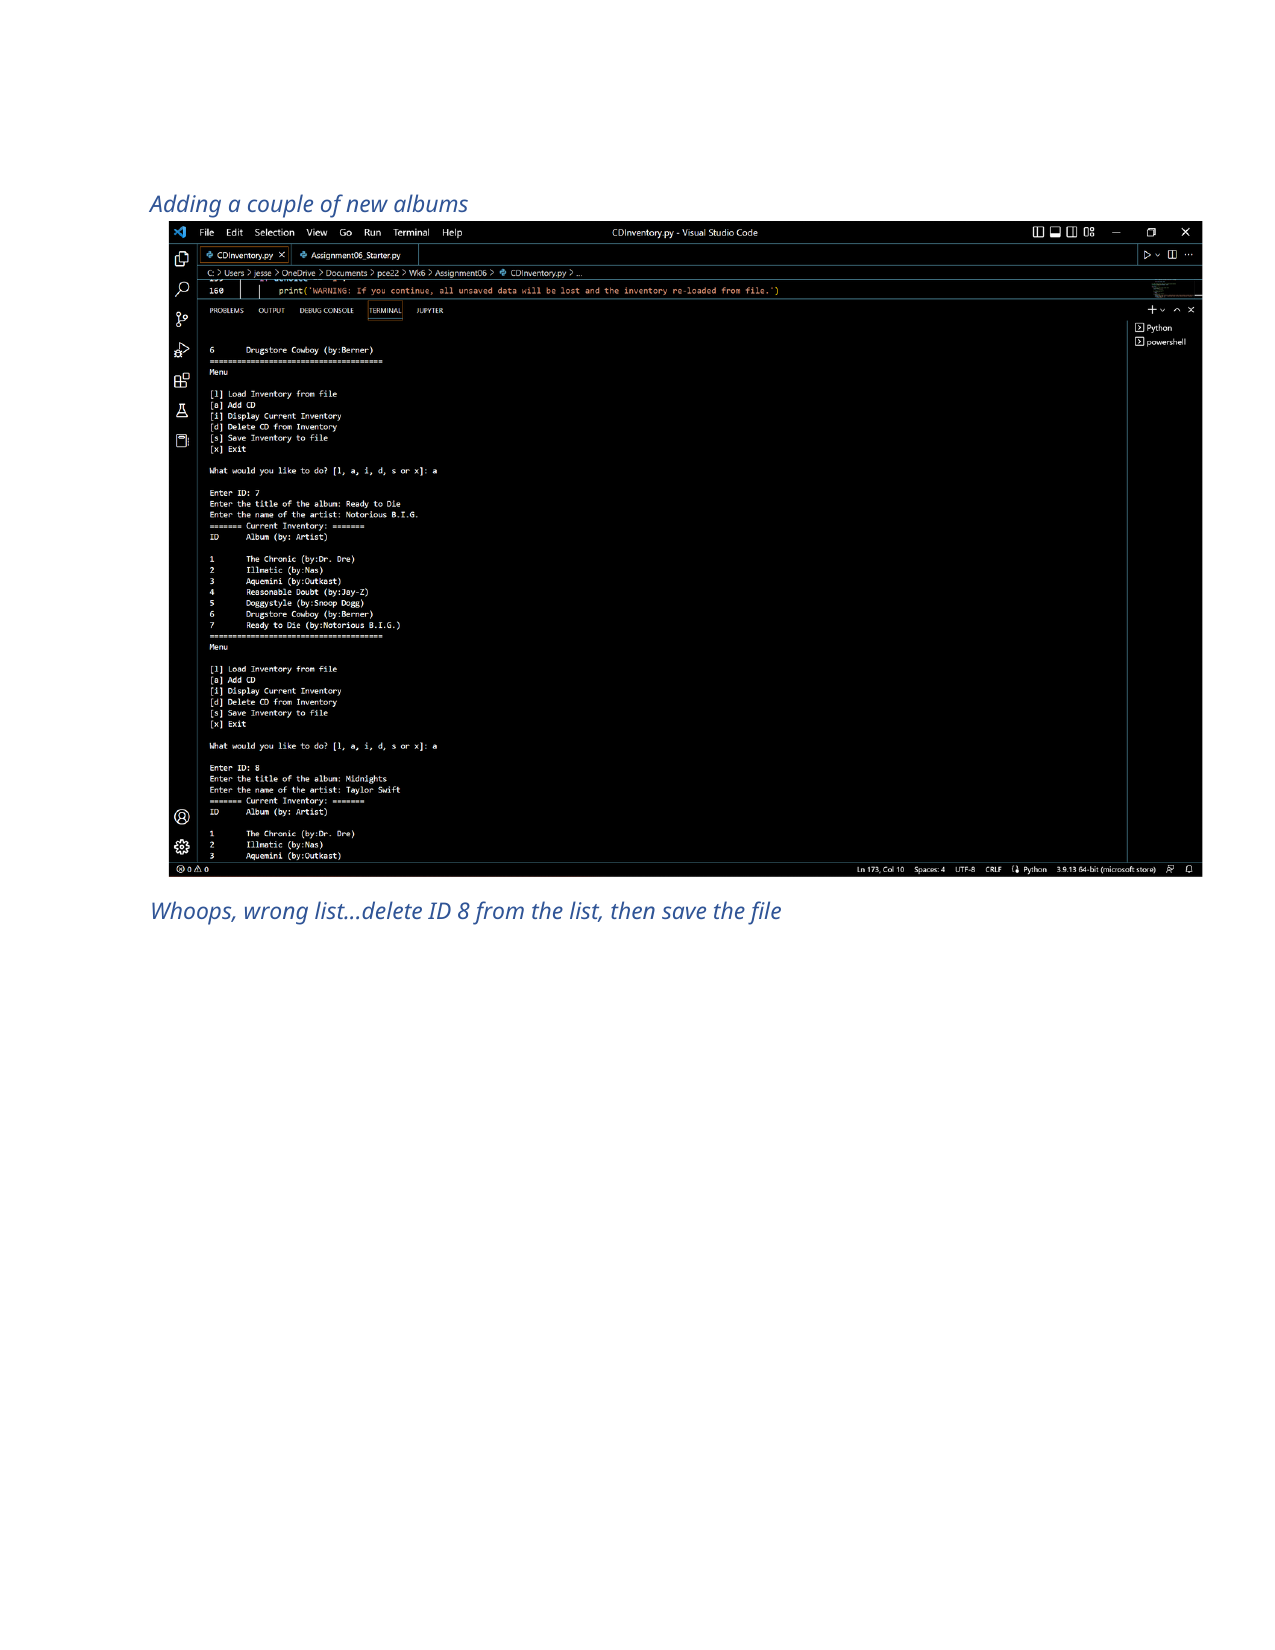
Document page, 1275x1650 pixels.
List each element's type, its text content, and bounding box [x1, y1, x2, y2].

text Whoops, wrong list...delete ID 8 from the list, then save the file [150, 895, 1125, 926]
subtitle Adding a couple of new albums [150, 188, 1125, 219]
